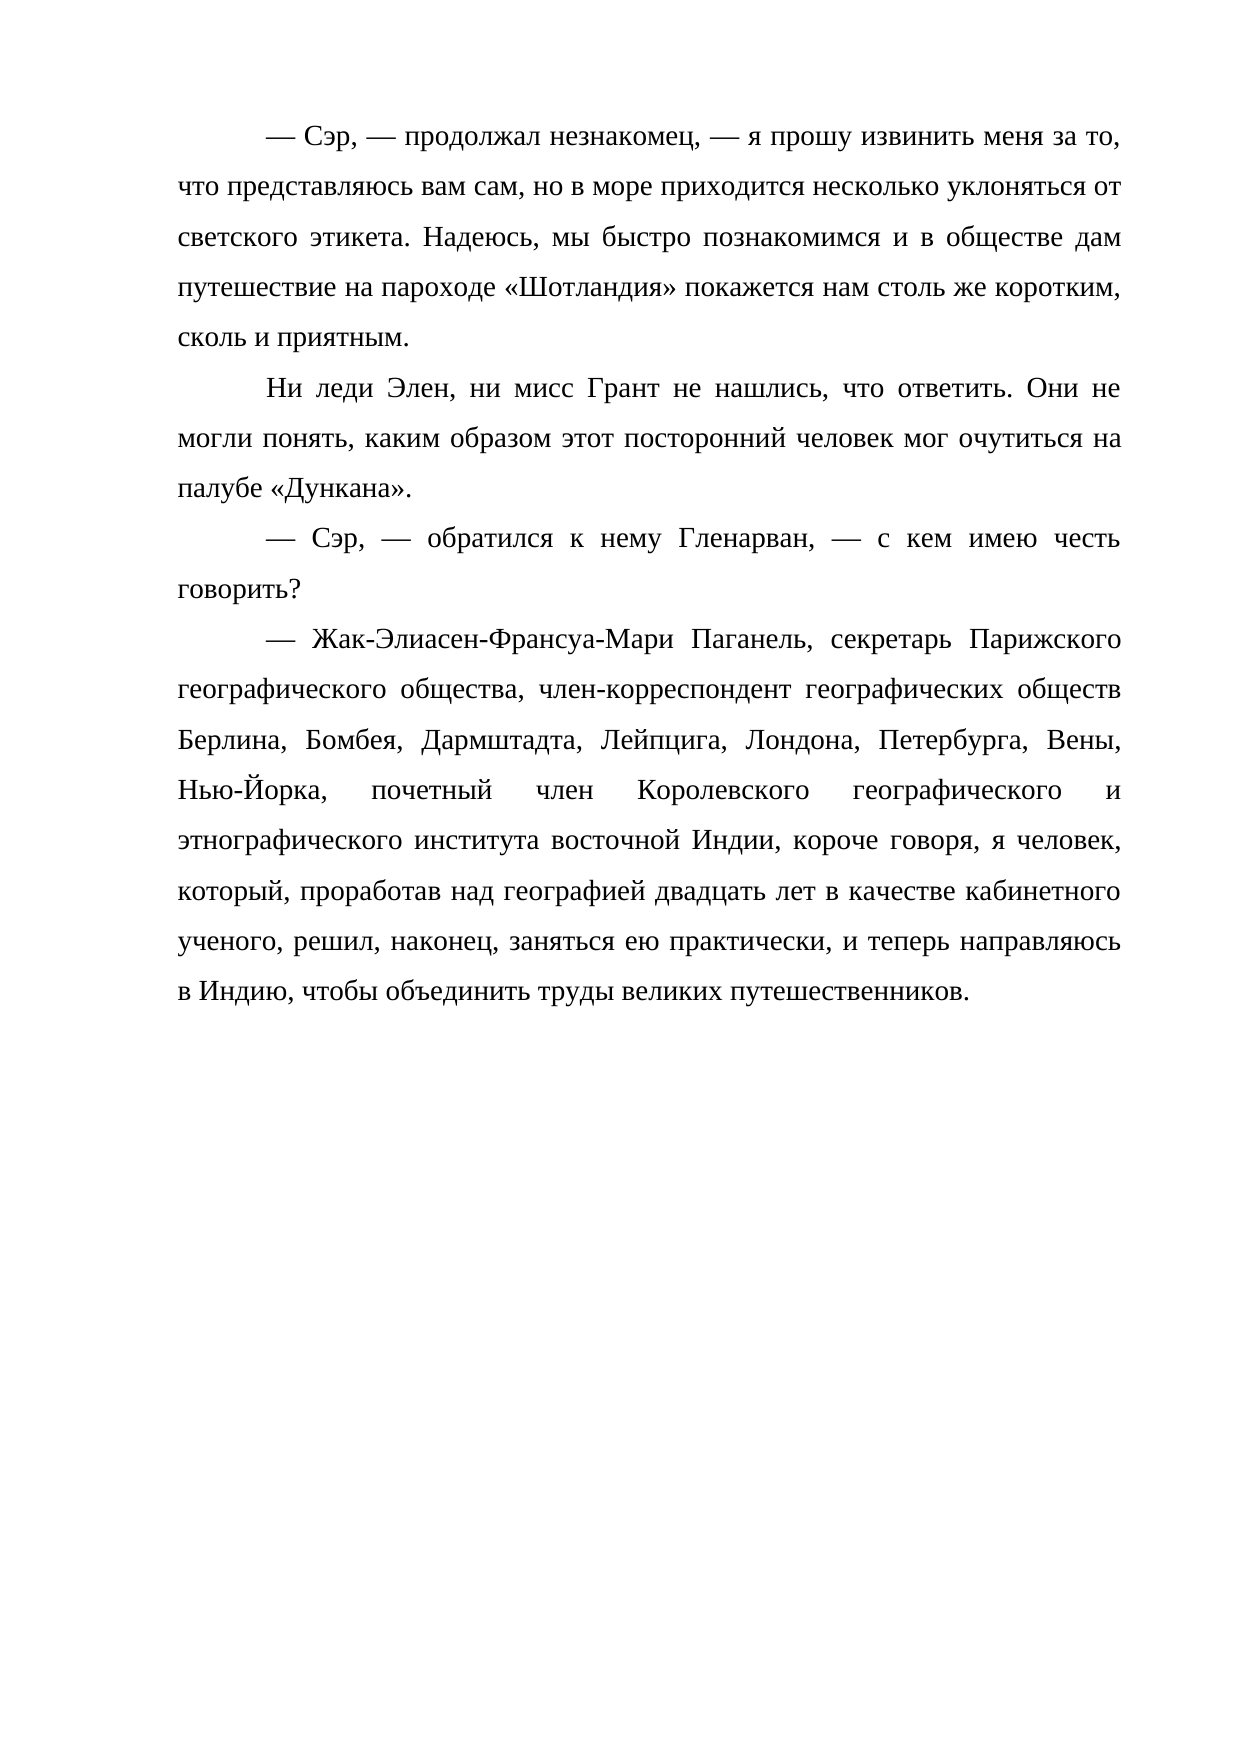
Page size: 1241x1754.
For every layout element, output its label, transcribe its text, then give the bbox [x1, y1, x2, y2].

text Ни леди Элен, ни мисс Грант не нашлись, что ответить. Они не могли понять, каким образом этот посторонний человек мог очутиться на палубе «Дункана». [177, 370, 1122, 504]
text — Сэр, — обратился к нему Гленарван, — с кем имею честь говорить? [177, 521, 1122, 604]
text — Жак-Элиасен-Франсуа-Мари Паганель, секретарь Парижского географического общества, член-корреспондент географических обществ Берлина, Бомбея, Дармштадта, Лейпцига, Лондона, Петербурга, Вены, Нью-Йорка, почетный член Королевского географического и этнографического института восточной Индии, короче говоря, я человек, который, проработав над географией двадцать лет в качестве кабинетного ученого, решил, наконец, заняться ею практически, и теперь направляюсь в Индию, чтобы объединить труды великих путешественников. [177, 621, 1122, 1007]
text — Сэр, — продолжал незнакомец, — я прошу извинить меня за то, что представляюсь вам сам, но в море приходится несколько уклоняться от светского этикета. Надеюсь, мы быстро познакомимся и в обществе дам путешествие на пароходе «Шотландия» покажется нам столь же коротким, сколь и приятным. [177, 118, 1122, 353]
